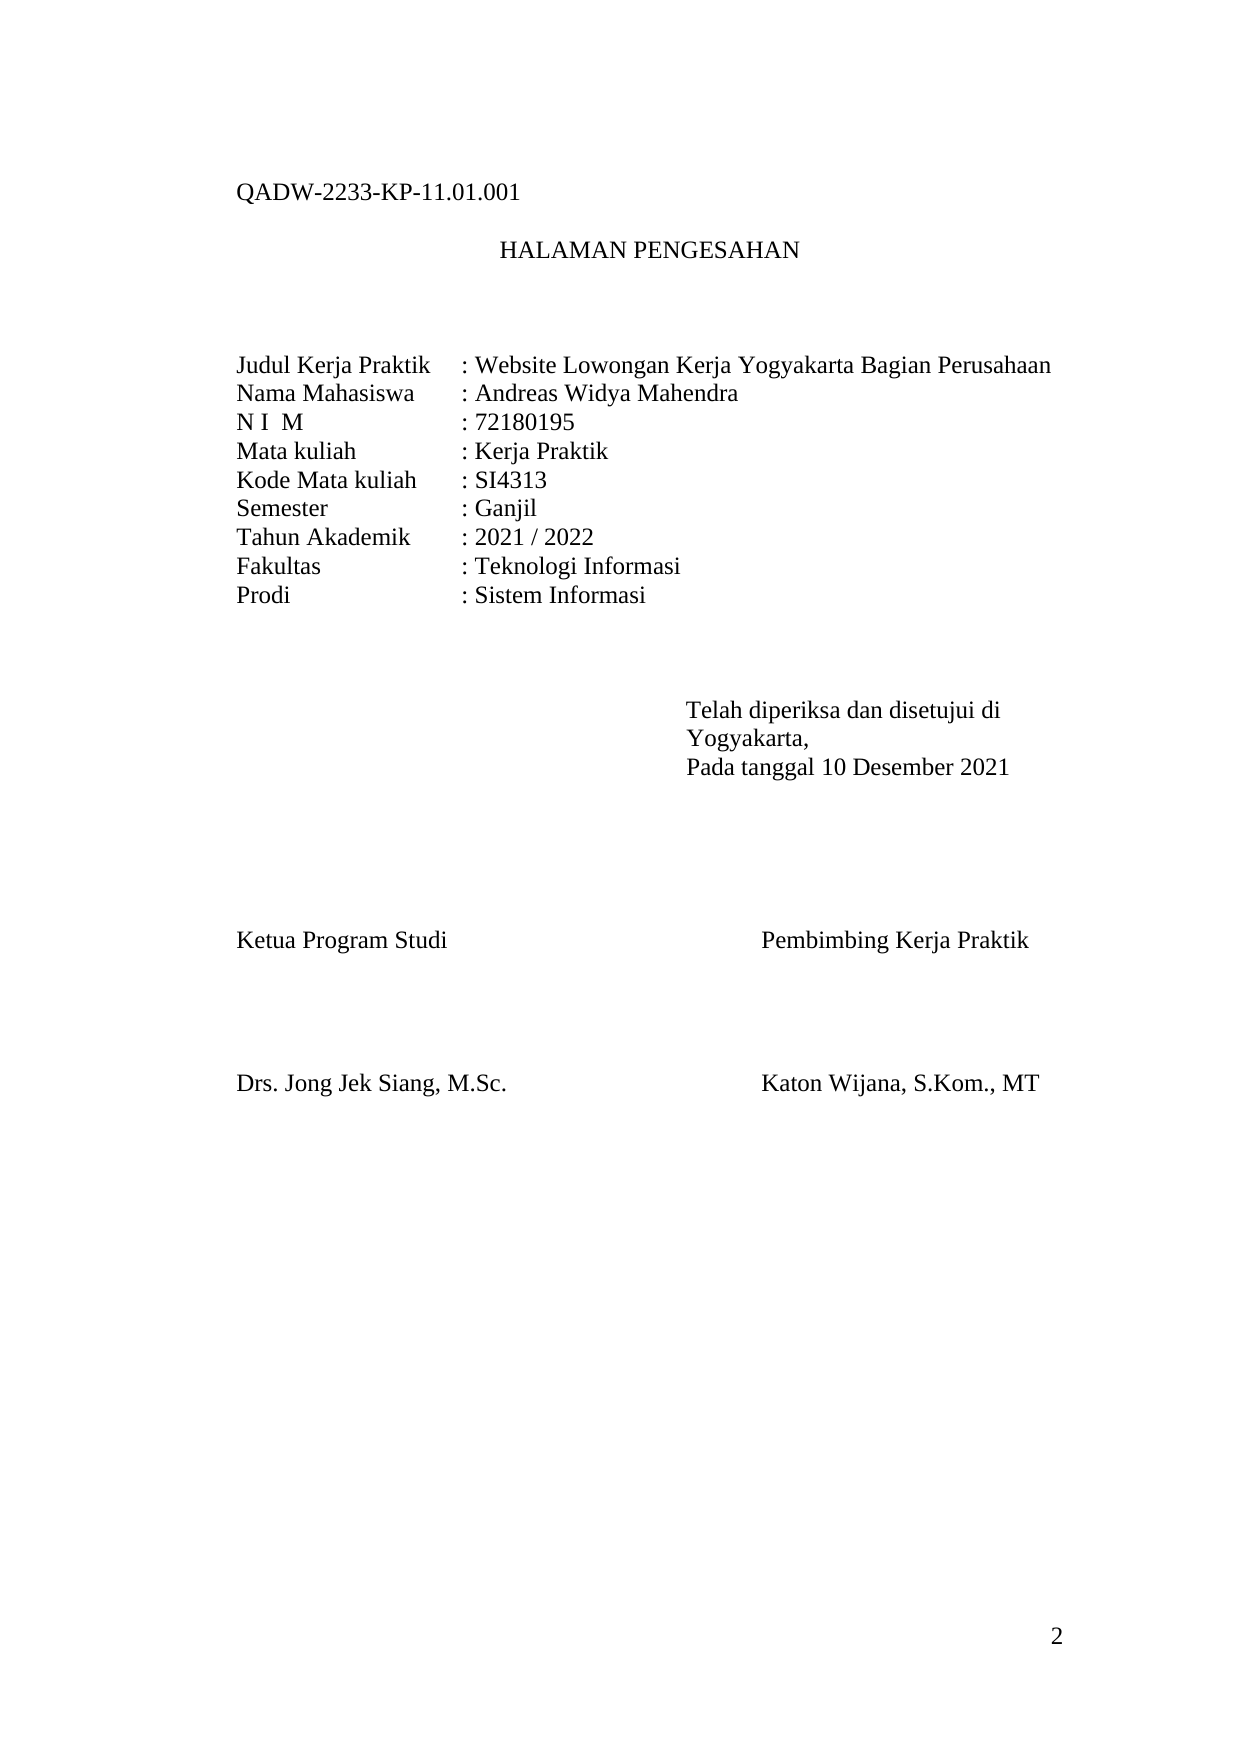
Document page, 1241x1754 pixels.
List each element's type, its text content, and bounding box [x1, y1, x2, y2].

text Kode Mata kuliah : SI4313 [236, 465, 1063, 493]
text QADW-2233-KP-11.01.001 [236, 177, 1063, 206]
text Ketua Program Studi Pembimbing Kerja Praktik [236, 925, 1063, 953]
text Drs. Jong Jek Siang, M.Sc. Katon Wijana, S.Kom., MT [236, 1068, 1063, 1097]
text Semester : Ganjil [236, 493, 1063, 522]
text Yogyakarta, [686, 723, 1063, 752]
text Judul Kerja Praktik : Website Lowongan Kerja Yogyakarta Bagian Perusahaan [236, 350, 1063, 378]
text HALAMAN PENGESAHAN [236, 235, 1063, 263]
text Fakultas : Teknologi Informasi [236, 551, 1063, 580]
text N I M : 72180195 [236, 407, 1063, 436]
text Prodi : Sistem Informasi [236, 580, 1063, 608]
text Mata kuliah : Kerja Praktik [236, 436, 1063, 465]
text Nama Mahasiswa : Andreas Widya Mahendra [236, 378, 1063, 407]
text Tahun Akademik : 2021 / 2022 [236, 522, 1063, 551]
text Telah diperiksa dan disetujui di [679, 695, 1063, 723]
text Pada tanggal 10 Desember 2021 [686, 752, 1063, 781]
